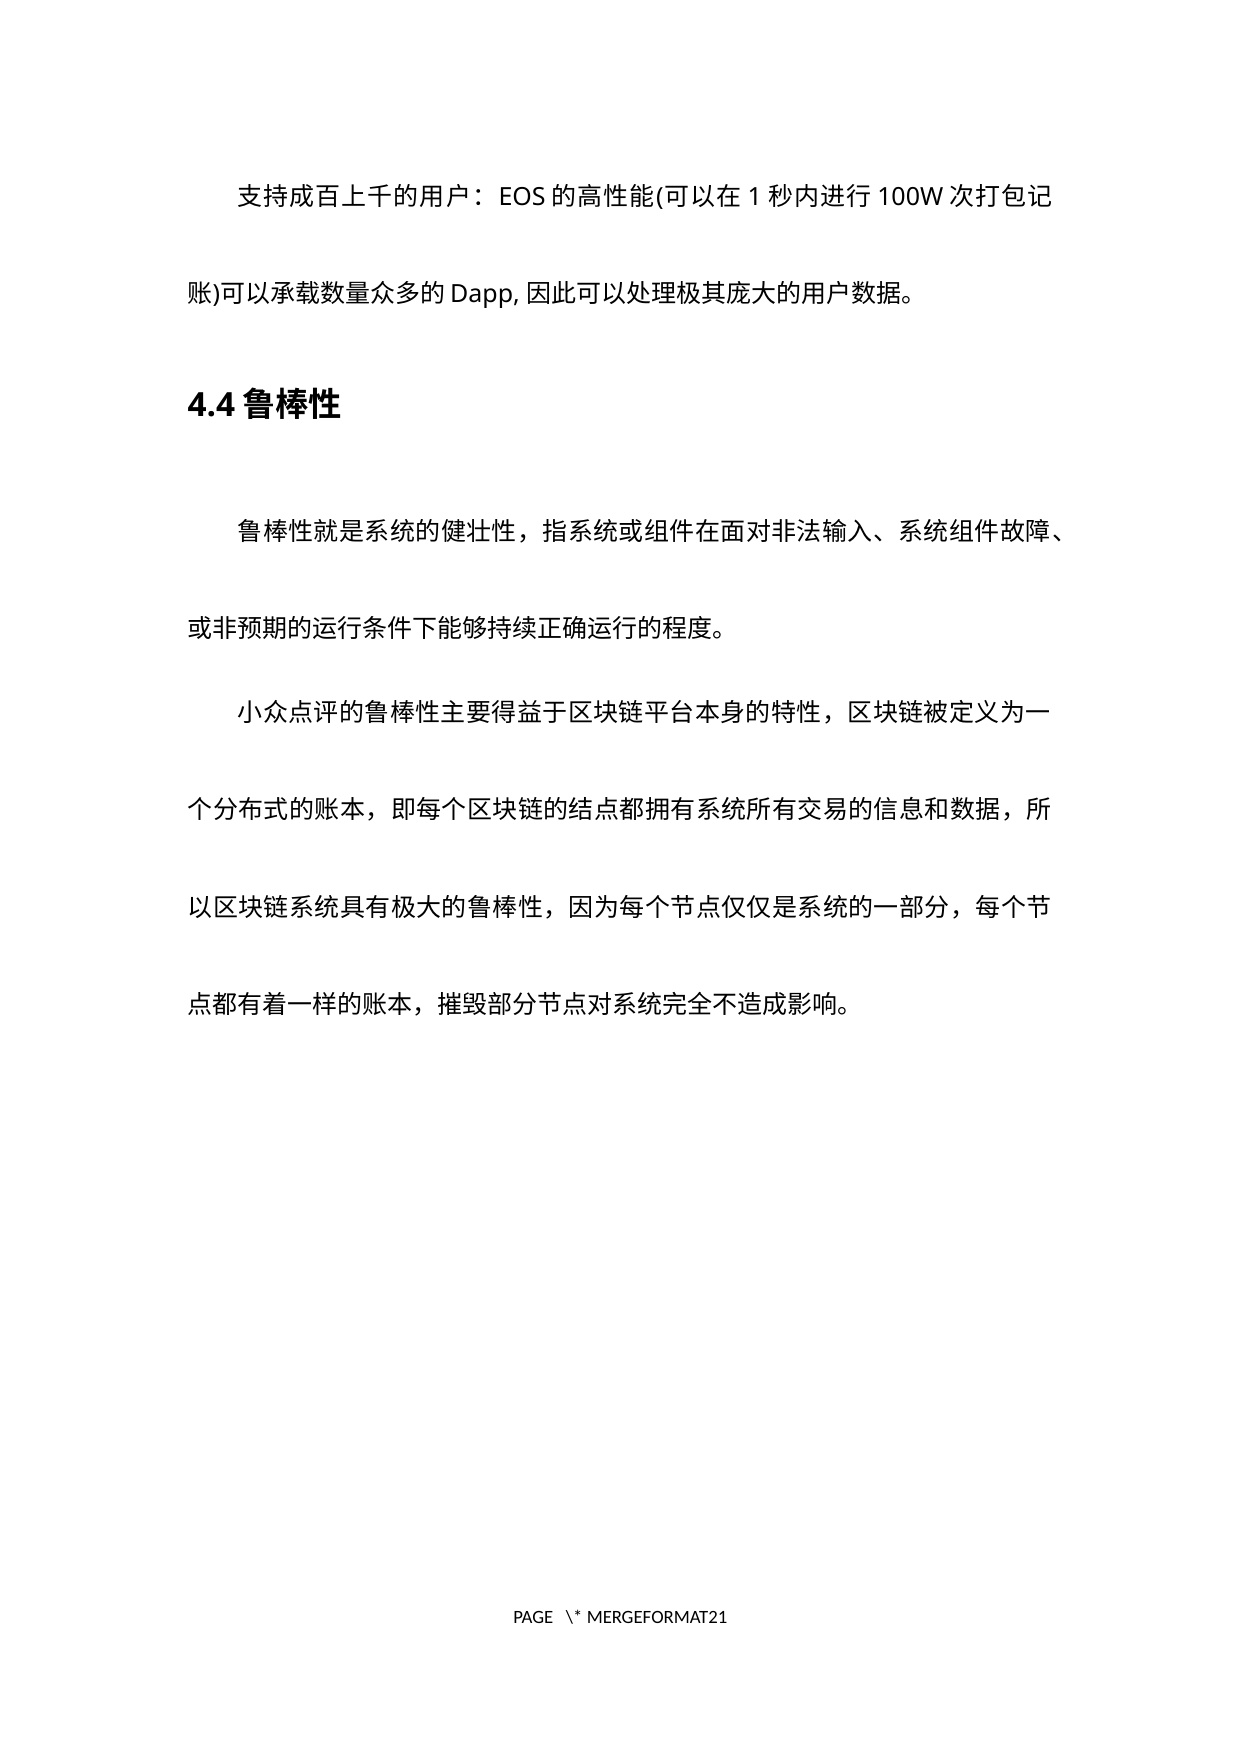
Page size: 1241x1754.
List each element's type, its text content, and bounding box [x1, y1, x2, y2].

text 鲁棒性就是系统的健壮性，指系统或组件在面对非法输入、系统组件故障、或非预期的运行条件下能够持续正确运行的程度。 [187, 497, 1053, 659]
text 支持成百上千的用户：EOS的高性能(可以在1秒内进行100W次打包记账)可以承载数量众多的Dapp, 因此可以处理极其庞大的用户数据。 [187, 162, 1053, 324]
text 小众点评的鲁棒性主要得益于区块链平台本身的特性，区块链被定义为一个分布式的账本，即每个区块链的结点都拥有系统所有交易的信息和数据，所以区块链系统具有极大的鲁棒性，因为每个节点仅仅是系统的一部分，每个节点都有着一样的账本，摧毁部分节点对系统完全不造成影响。 [187, 678, 1053, 1035]
subtitle 4.4鲁棒性 [187, 370, 1053, 435]
